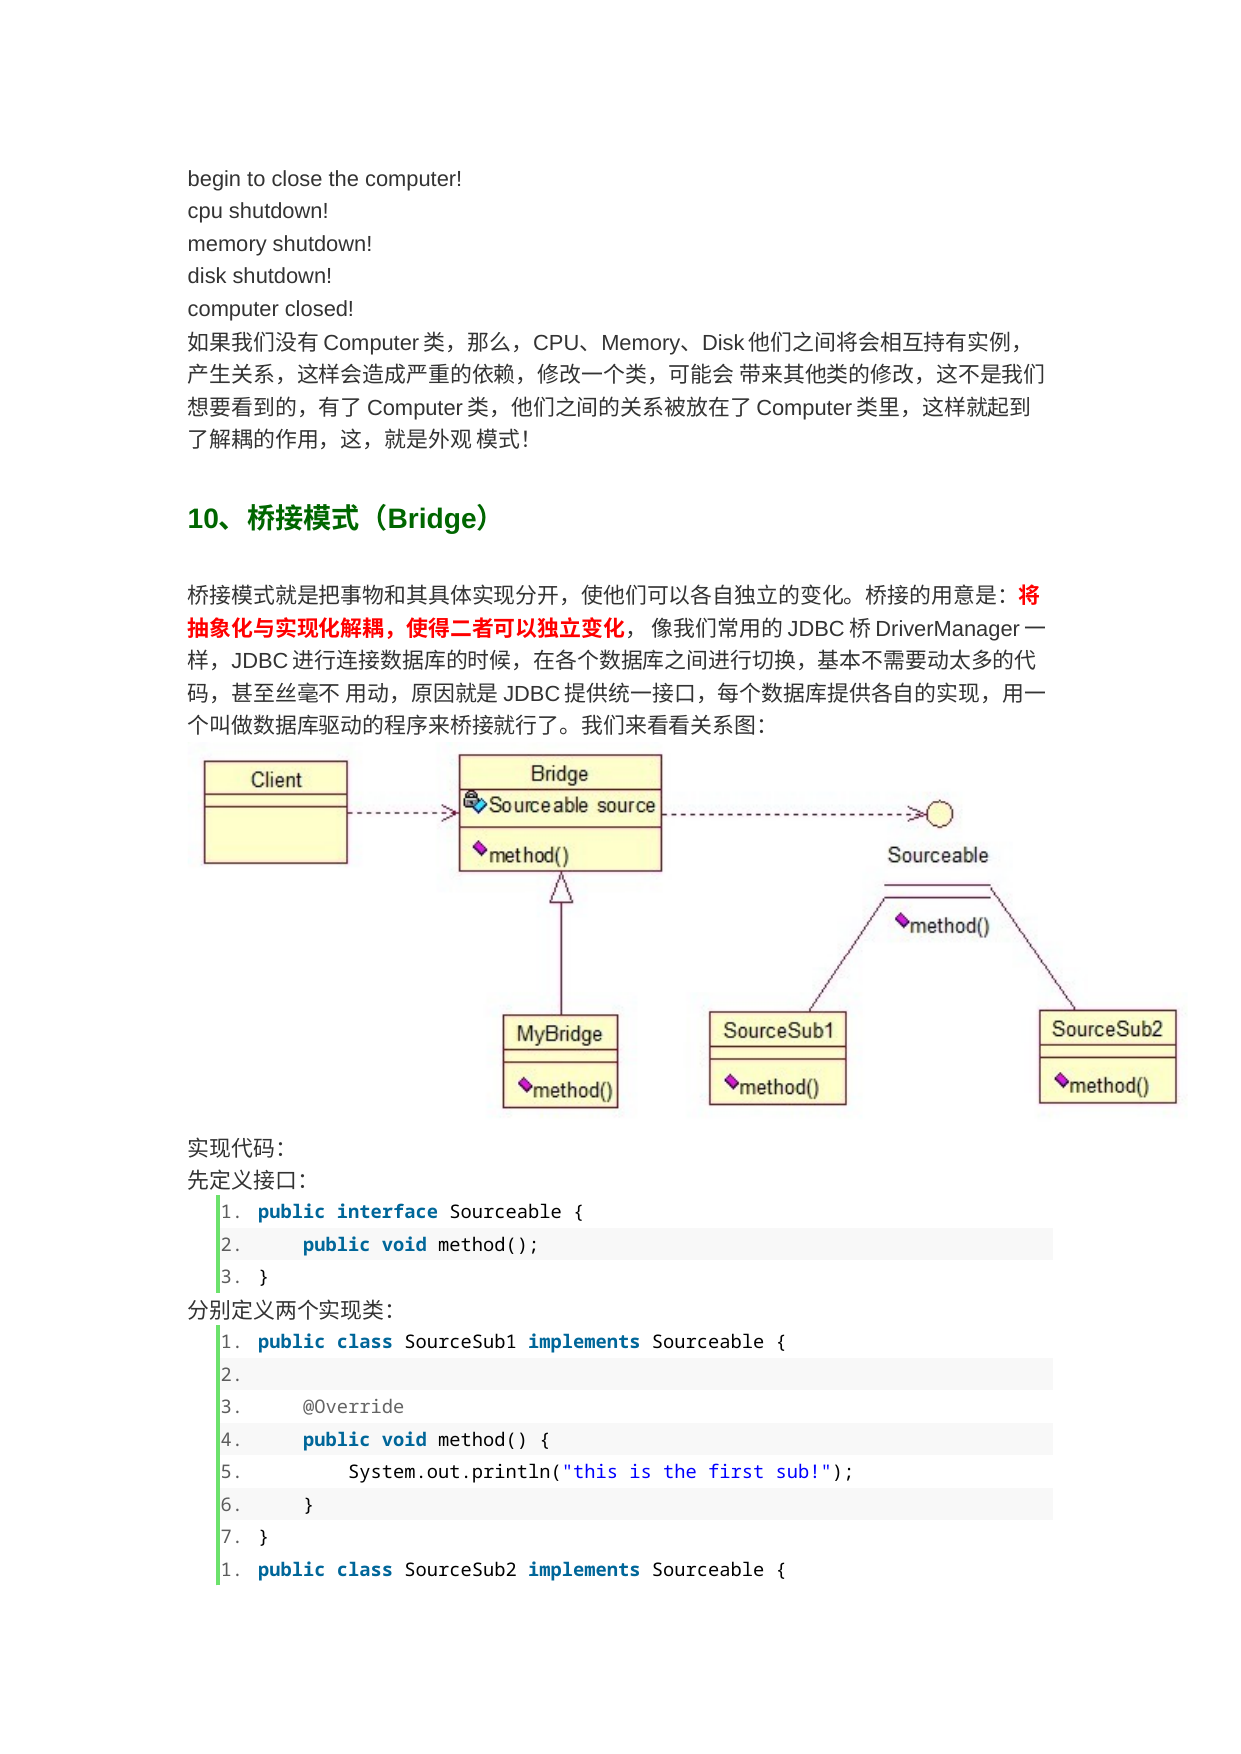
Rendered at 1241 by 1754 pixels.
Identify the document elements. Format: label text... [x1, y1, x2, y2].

list public void method() { [220, 1423, 1053, 1455]
list } [220, 1260, 1053, 1293]
list public class SourceSub1 implements Sourceable { [220, 1325, 1053, 1358]
list } [220, 1520, 1053, 1553]
text 先定义接口： [187, 1163, 1053, 1195]
text 分别定义两个实现类： [187, 1293, 1053, 1325]
list public interface Sourceable { [220, 1195, 1053, 1228]
text 桥接模式就是把事物和其具体实现分开，使他们可以各自独立的变化。桥接的用意是：将抽象化与实现化解耦，使得二者可以独立变化， 像我们常用的JDBC桥DriverManager一样，JDBC进行连接数据库的时候，在各个数据库之间进行切换，基本不需要动太多的代码，甚至丝毫不 用动，原因就是JDBC提供统一接口，每个数据库提供各自的实现，用一个叫做数据库驱动的程序来桥接就行了。我们来看看关系图： [187, 578, 1053, 740]
picture [187, 742, 1188, 1129]
list } [220, 1488, 1053, 1520]
list @Override [220, 1390, 1053, 1423]
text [187, 162, 1053, 324]
list System.out.println("this is the first sub!"); [220, 1455, 1053, 1488]
list public void method(); [220, 1228, 1053, 1260]
text 如果我们没有Computer类，那么，CPU、Memory、Disk他们之间将会相互持有实例，产生关系，这样会造成严重的依赖，修改一个类，可能会 带来其他类的修改，这不是我们想要看到的，有了Computer类，他们之间的关系被放在了Computer类里，这样就起到了解耦的作用，这，就是外观 模式！ [187, 324, 1053, 454]
list public class SourceSub2 implements Sourceable { [220, 1553, 1053, 1585]
text 实现代码： [187, 1130, 1053, 1163]
text 10、桥接模式（Bridge） [187, 484, 1053, 549]
